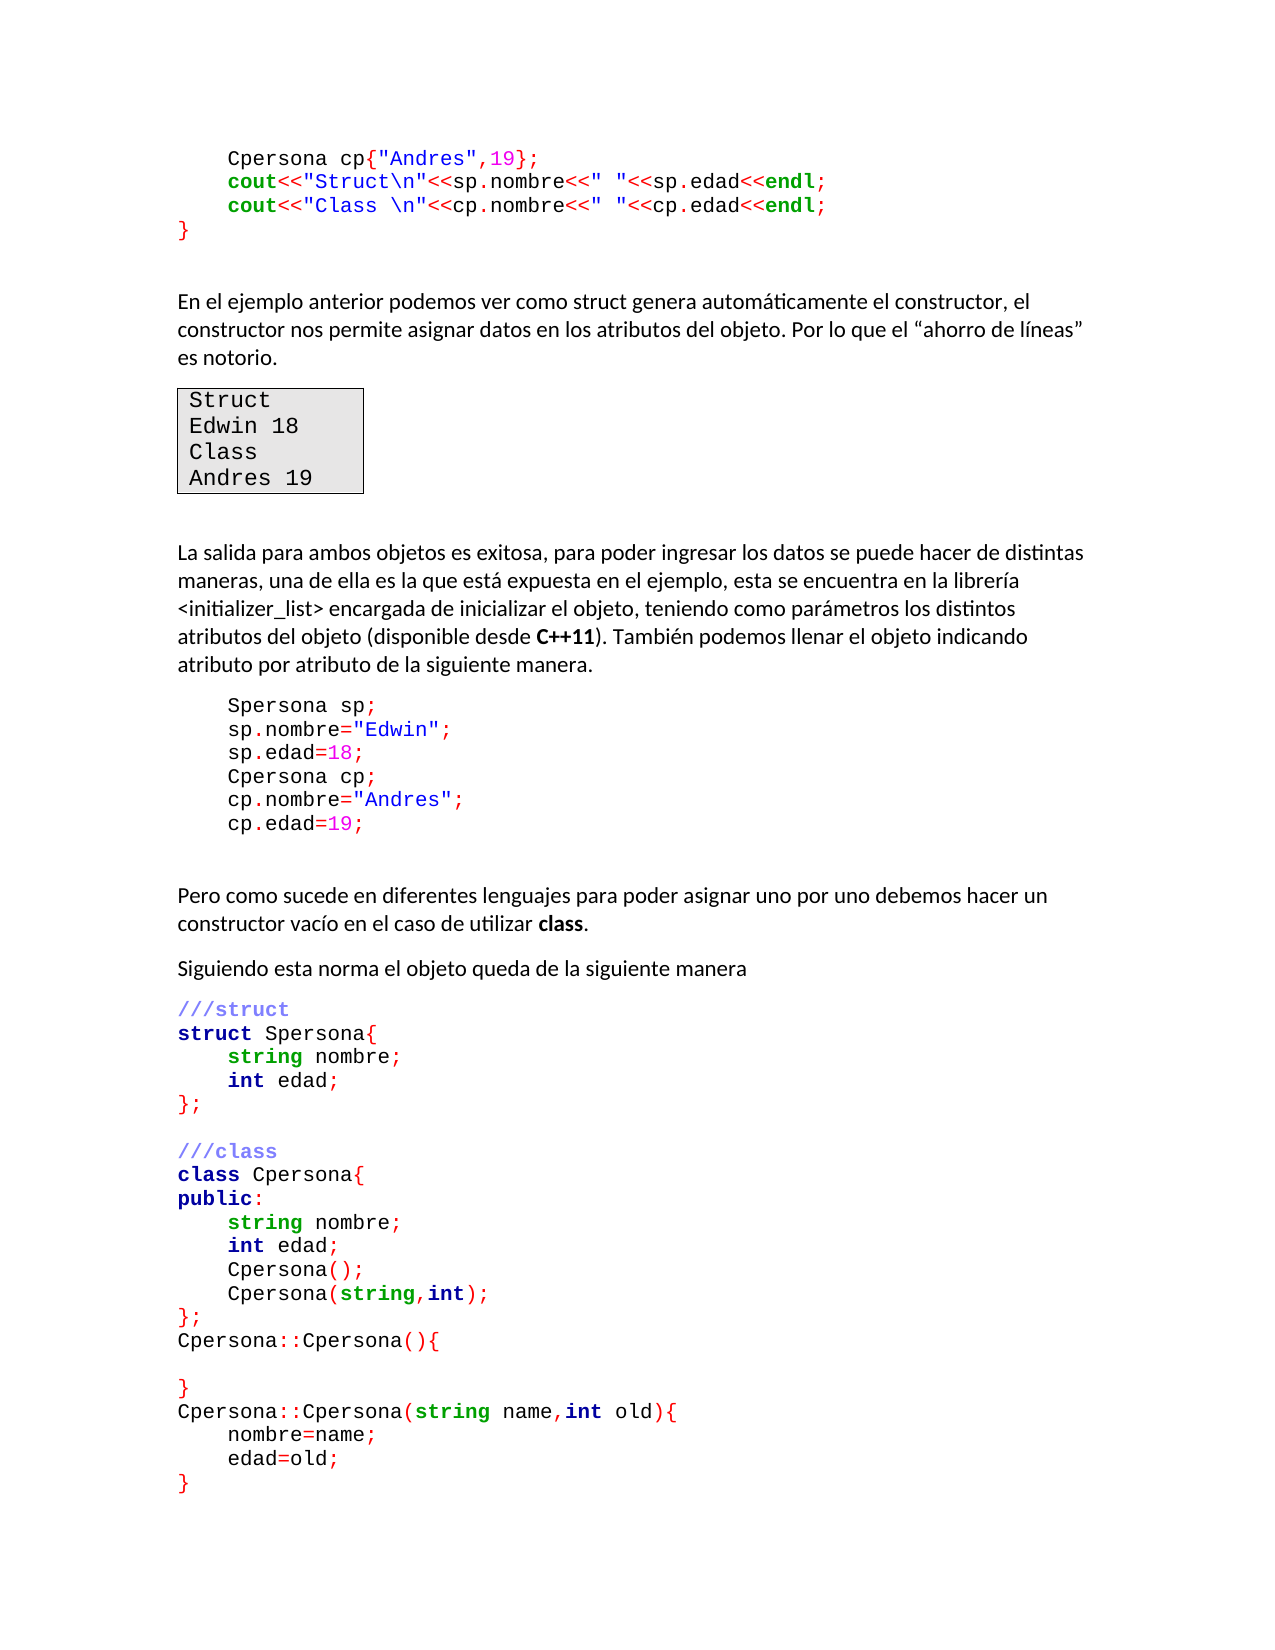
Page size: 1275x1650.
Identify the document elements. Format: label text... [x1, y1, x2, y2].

text }; [177, 1306, 1098, 1330]
text Cpersona::Cpersona(){ [177, 1330, 1098, 1353]
text Siguiendo esta norma el objeto queda de la siguiente manera [177, 954, 1098, 982]
text Cpersona(string,int); [177, 1283, 1098, 1306]
text string nombre; [177, 1046, 1098, 1070]
text Cpersona::Cpersona(string name,int old){ [177, 1401, 1098, 1424]
text class Cpersona{ [177, 1164, 1098, 1188]
text En el ejemplo anterior podemos ver como struct genera automáticamente el constructor, el constructor nos permite asignar datos en los atributos del objeto. Por lo que el “ahorro de líneas” es notorio. [177, 287, 1098, 371]
text ///class [177, 1141, 1098, 1164]
text sp.nombre="Edwin"; [177, 718, 1098, 742]
text cout<<"Class \n"<<cp.nombre<<" "<<cp.edad<<endl; [177, 195, 1098, 218]
text nombre=name; [177, 1424, 1098, 1448]
text string nombre; [177, 1212, 1098, 1235]
text } [177, 218, 1098, 242]
text cp.nombre="Andres"; [177, 789, 1098, 813]
text edad=old; [177, 1448, 1098, 1472]
text int edad; [177, 1235, 1098, 1259]
text public: [177, 1188, 1098, 1212]
text Pero como sucede en diferentes lenguajes para poder asignar uno por uno debemos hacer un constructor vacío en el caso de utilizar class. [177, 881, 1098, 937]
text cp.edad=19; [177, 813, 1098, 837]
text }; [177, 1093, 1098, 1117]
text cout<<"Struct\n"<<sp.nombre<<" "<<sp.edad<<endl; [177, 171, 1098, 195]
text Cpersona cp; [177, 766, 1098, 789]
text int edad; [177, 1070, 1098, 1093]
text La salida para ambos objetos es exitosa, para poder ingresar los datos se puede hacer de distintas maneras, una de ella es la que está expuesta en el ejemplo, esta se encuentra en la librería <initializer_list> encargada de inicializar el objeto, teniendo como parámetros los distintos atributos del objeto (disponible desde C++11). También podemos llenar el objeto indicando atributo por atributo de la siguiente manera. [177, 538, 1098, 678]
text Cpersona(); [177, 1259, 1098, 1283]
text sp.edad=18; [177, 742, 1098, 766]
text struct Spersona{ [177, 1022, 1098, 1046]
table_header Struct Edwin 18 Class Andres 19 [178, 389, 363, 492]
text ///struct [177, 999, 1098, 1022]
text } [177, 1472, 1098, 1495]
text Cpersona cp{"Andres",19}; [177, 148, 1098, 171]
text Spersona sp; [177, 695, 1098, 718]
text } [177, 1377, 1098, 1401]
